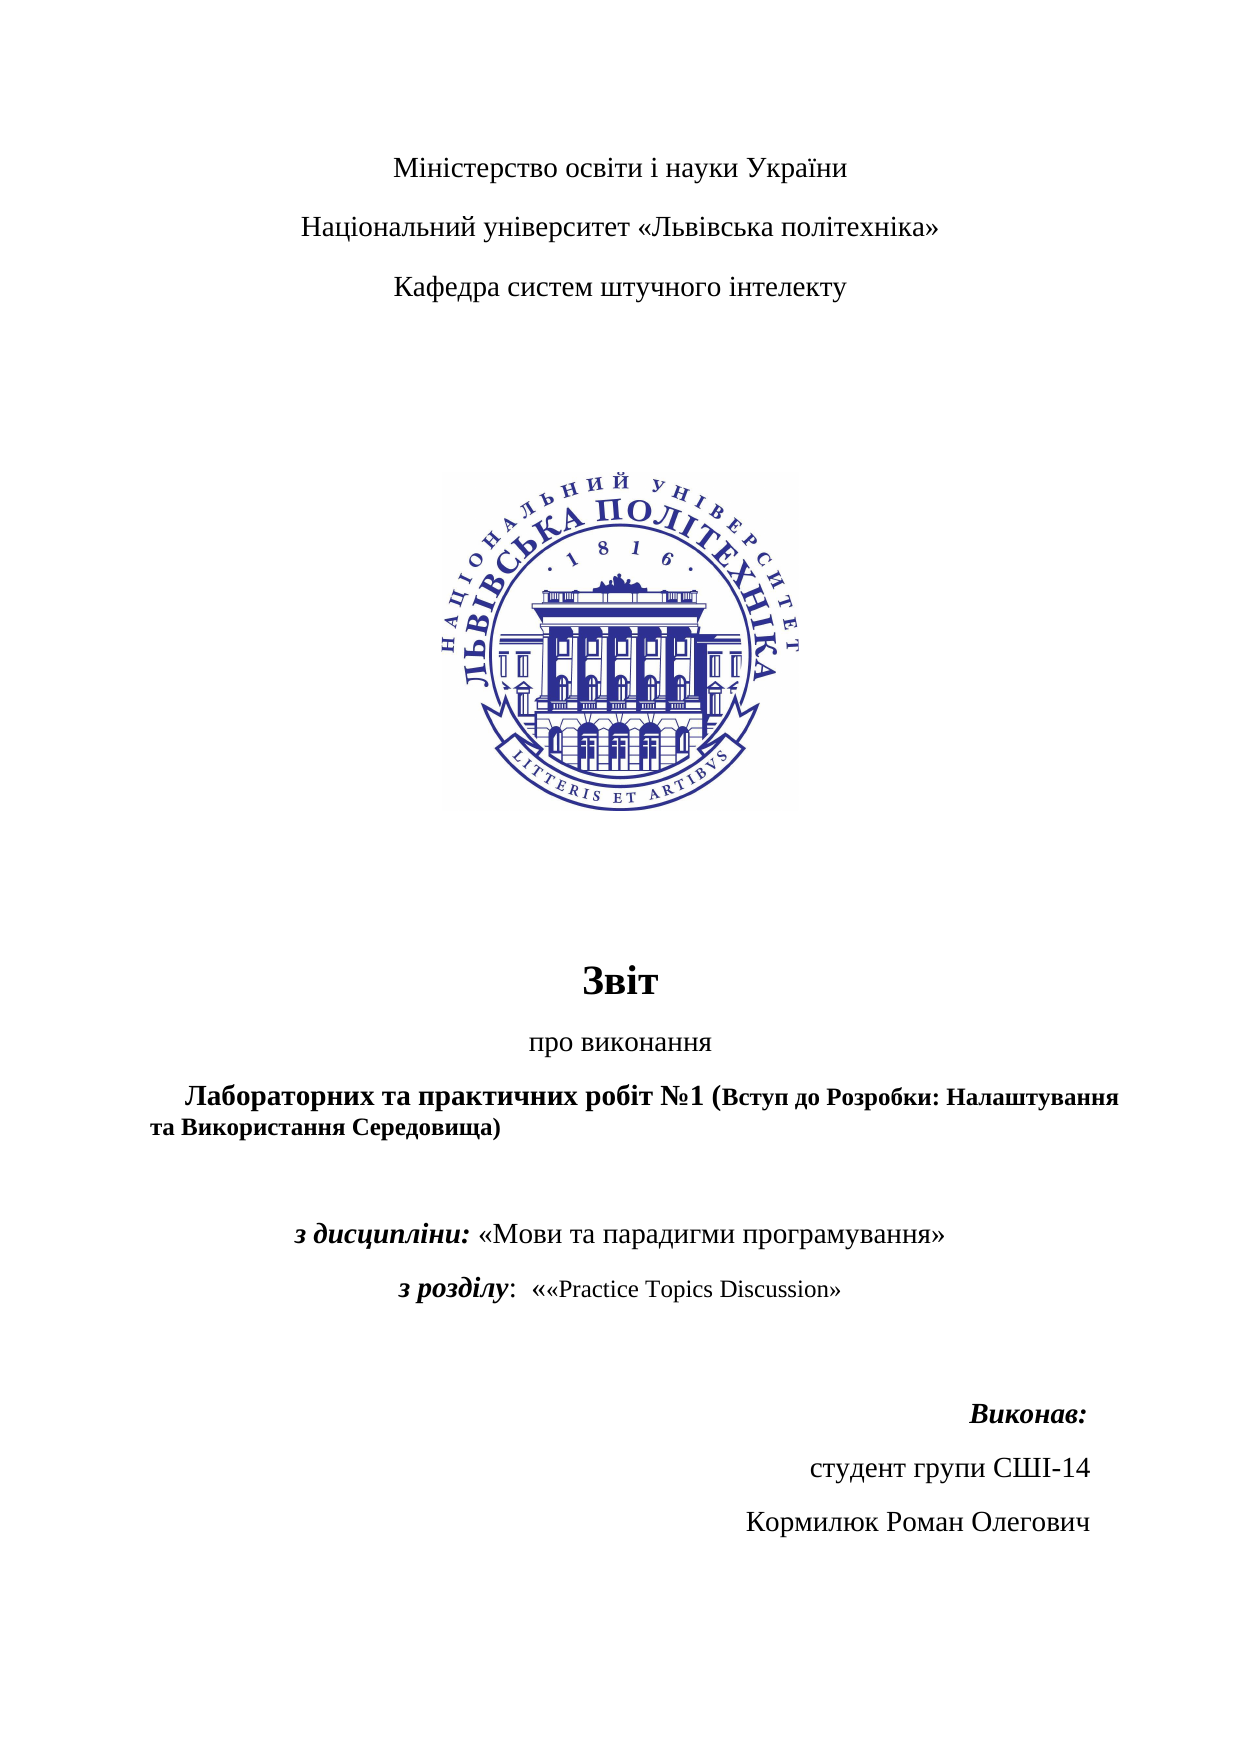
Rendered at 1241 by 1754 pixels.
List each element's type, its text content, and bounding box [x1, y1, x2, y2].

picture [441, 472, 799, 811]
text Лабораторних та практичних робіт №1 (Вступ до Розробки: Налаштування та Використання Середовища) [150, 1078, 1090, 1141]
text Виконав: [150, 1396, 1090, 1429]
text Міністерство освіти і науки України [150, 150, 1090, 183]
text Звіт [150, 955, 1090, 1003]
text студент групи СШІ-14 [150, 1450, 1090, 1484]
text про виконання [150, 1024, 1090, 1058]
text Кафедра систем штучного інтелекту [150, 269, 1090, 302]
text з дисципліни: «Мови та парадигми програмування» [150, 1216, 1090, 1249]
text з розділу: ««Practice Topics Discussion» [150, 1270, 1090, 1304]
text Кормилюк Роман Олегович [150, 1504, 1090, 1538]
text Національний університет «Львівська політехніка» [150, 209, 1090, 243]
